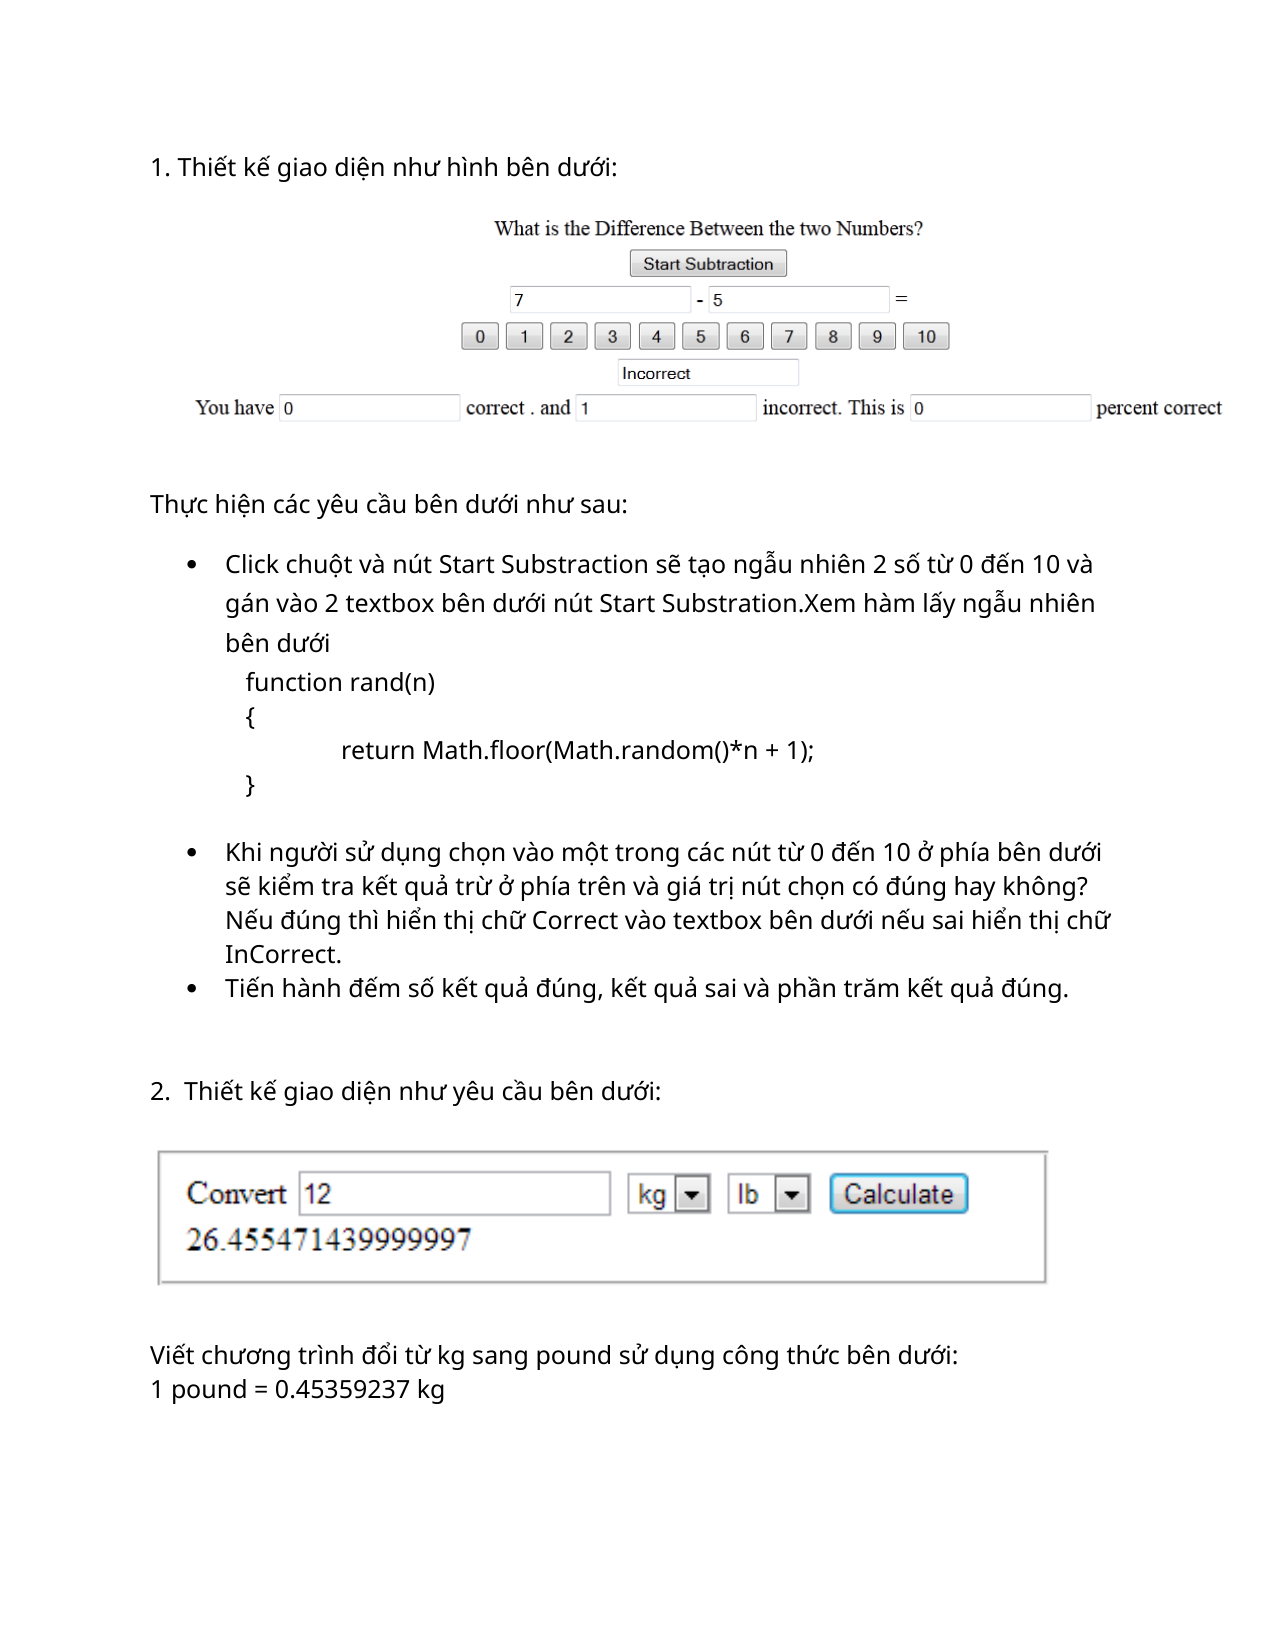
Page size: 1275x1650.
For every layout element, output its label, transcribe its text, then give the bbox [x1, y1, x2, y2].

text 2. Thiết kế giao diện như yêu cầu bên dưới: [150, 1073, 1125, 1107]
text 1. Thiết kế giao diện như hình bên dưới: [150, 150, 1125, 184]
list Tiến hành đếm số kết quả đúng, kết quả sai và phần trăm kết quả đúng. [187, 971, 1125, 1005]
text Viết chương trình đổi từ kg sang pound sử dụng công thức bên dưới: [150, 1338, 1125, 1372]
list Khi người sử dụng chọn vào một trong các nút từ 0 đến 10 ở phía bên dưới sẽ kiểm tra kết quả trừ ở phía trên và giá trị nút chọn có đúng hay không? Nếu đúng thì hiển thị chữ Correct vào textbox bên dưới nếu sai hiển thị chữ InCorrect. [187, 835, 1125, 971]
list return Math.floor(Math.random()*n + 1); [225, 732, 1125, 767]
text Thực hiện các yêu cầu bên dưới như sau: [150, 487, 1125, 521]
picture [150, 1141, 1059, 1304]
list function rand(n) [225, 664, 1125, 698]
picture [150, 210, 1261, 462]
text 1 pound = 0.45359237 kg [150, 1372, 1125, 1406]
list Click chuột và nút Start Substraction sẽ tạo ngẫu nhiên 2 số từ 0 đến 10 và gán vào 2 textbox bên dưới nút Start Substration.Xem hàm lấy ngẫu nhiên bên dưới [187, 547, 1125, 659]
list } [225, 767, 1125, 801]
list { [225, 698, 1125, 732]
